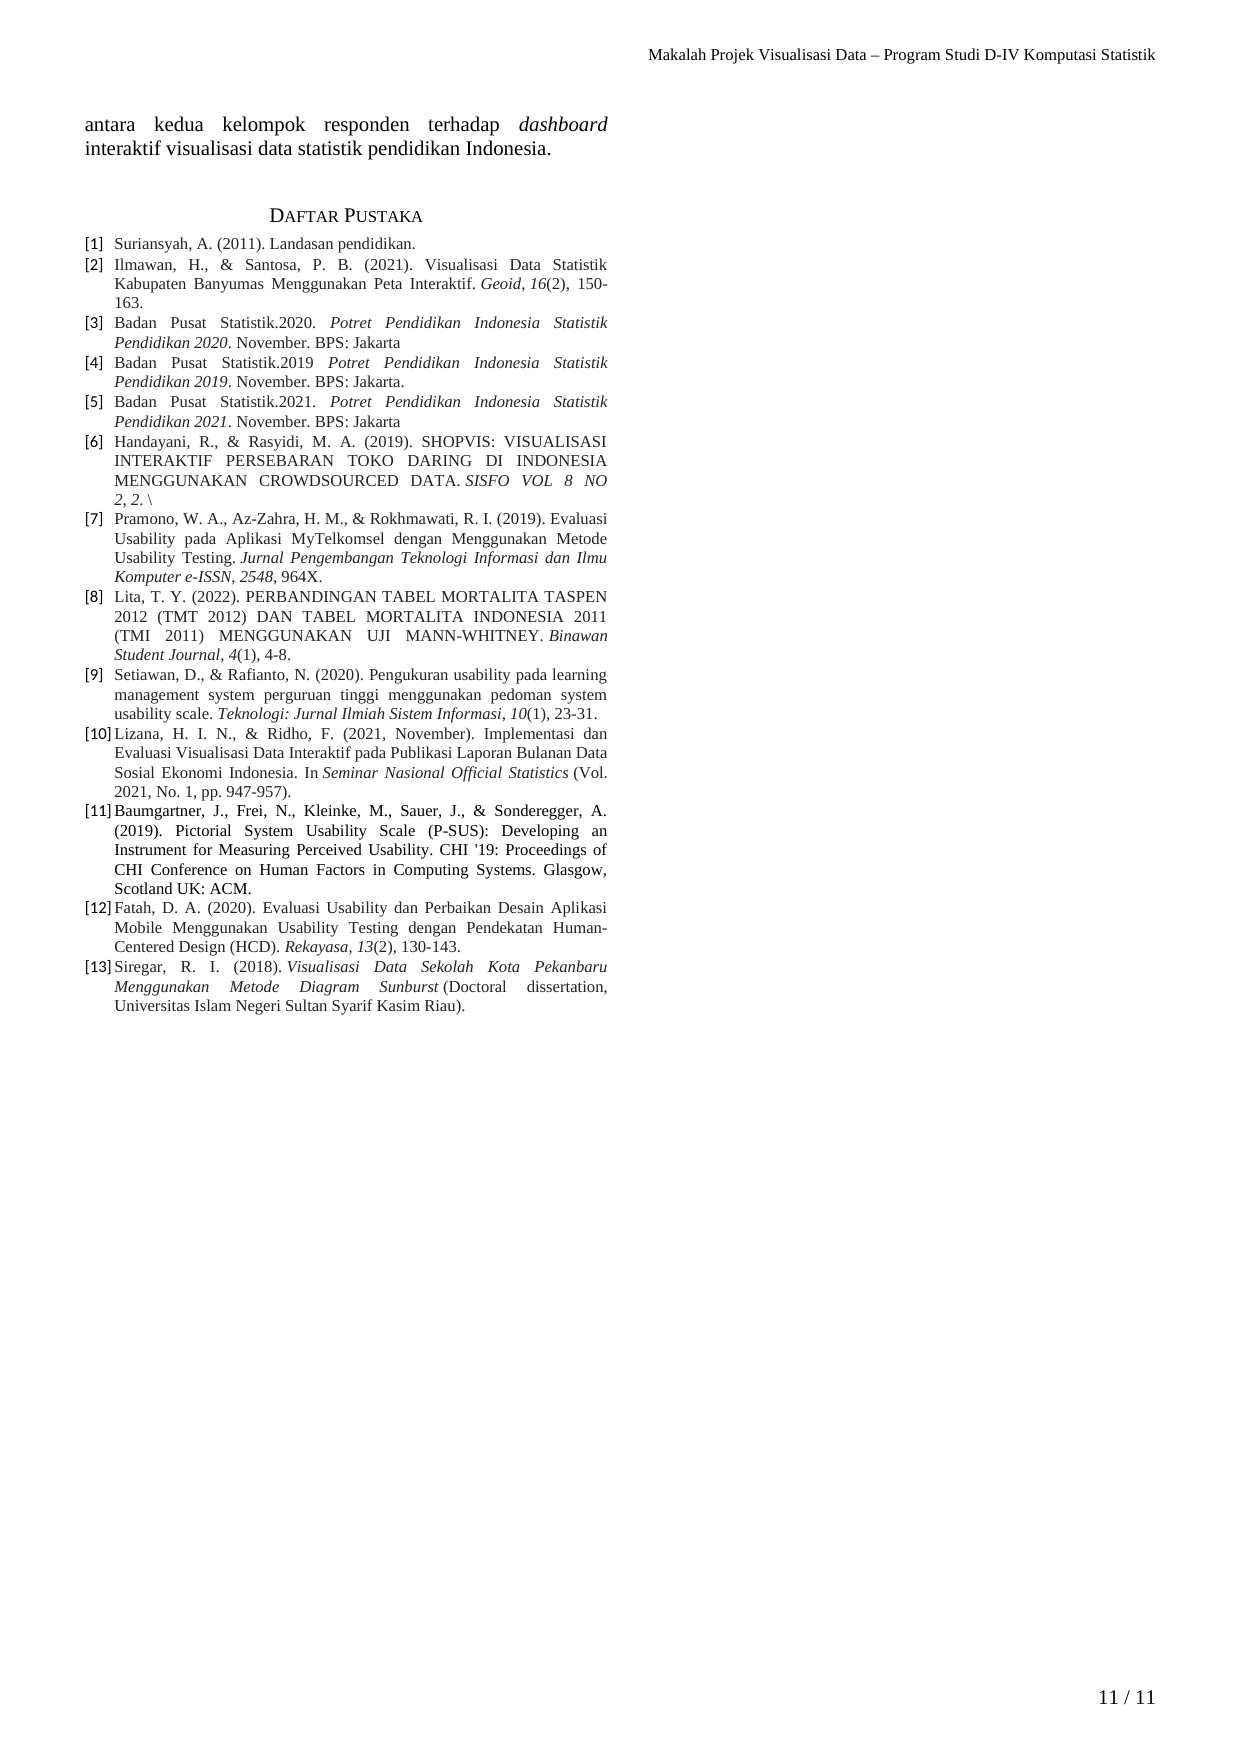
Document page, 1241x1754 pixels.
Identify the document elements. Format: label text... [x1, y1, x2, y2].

text Daftar Pustaka [84, 203, 608, 227]
list Lizana, H. I. N., & Ridho, F. (2021, November). Implementasi dan Evaluasi Visualisasi Data Interaktif pada Publikasi Laporan Bulanan Data Sosial Ekonomi Indonesia. In Seminar Nasional Official Statistics (Vol. 2021, No. 1, pp. 947-957). [84, 723, 608, 801]
list Pramono, W. A., Az-Zahra, H. M., & Rokhmawati, R. I. (2019). Evaluasi Usability pada Aplikasi MyTelkomsel dengan Menggunakan Metode Usability Testing. Jurnal Pengembangan Teknologi Informasi dan Ilmu Komputer e-ISSN, 2548, 964X. [84, 509, 608, 586]
list Badan Pusat Statistik.2020. Potret Pendidikan Indonesia Statistik Pendidikan 2020. November. BPS: Jakarta [84, 312, 608, 352]
list Siregar, R. I. (2018). Visualisasi Data Sekolah Kota Pekanbaru Menggunakan Metode Diagram Sunburst (Doctoral dissertation, Universitas Islam Negeri Sultan Syarif Kasim Riau). [84, 956, 608, 1015]
list Lita, T. Y. (2022). PERBANDINGAN TABEL MORTALITA TASPEN 2012 (TMT 2012) DAN TABEL MORTALITA INDONESIA 2011 (TMI 2011) MENGGUNAKAN UJI MANN-WHITNEY. Binawan Student Journal, 4(1), 4-8. [84, 586, 608, 664]
list Ilmawan, H., & Santosa, P. B. (2021). Visualisasi Data Statistik Kabupaten Banyumas Menggunakan Peta Interaktif. Geoid, 16(2), 150-163. [143, 273, 608, 312]
list Badan Pusat Statistik.2021. Potret Pendidikan Indonesia Statistik Pendidikan 2021. November. BPS: Jakarta [84, 391, 608, 431]
list Setiawan, D., & Rafianto, N. (2020). Pengukuran usability pada learning management system perguruan tinggi menggunakan pedoman system usability scale. Teknologi: Jurnal Ilmiah Sistem Informasi, 10(1), 23-31. [84, 664, 608, 723]
list Ilmawan, H., & Santosa, P. B. (2021). Visualisasi Data Statistik Kabupaten Banyumas Menggunakan Peta Interaktif. Geoid, 16(2), 150-163. [84, 254, 368, 312]
list Fatah, D. A. (2020). Evaluasi Usability dan Perbaikan Desain Aplikasi Mobile Menggunakan Usability Testing dengan Pendekatan Human-Centered Design (HCD). Rekayasa, 13(2), 130-143. [84, 898, 608, 956]
list Badan Pusat Statistik.2019 Potret Pendidikan Indonesia Statistik Pendidikan 2019. November. BPS: Jakarta. [84, 352, 608, 391]
list Baumgartner, J., Frei, N., Kleinke, M., Sauer, J., & Sonderegger, A. (2019). Pictorial System Usability Scale (P-SUS): Developing an Instrument for Measuring Perceived Usability. CHI '19: Proceedings of CHI Conference on Human Factors in Computing Systems. Glasgow, Scotland UK: ACM. [84, 801, 608, 898]
list Handayani, R., & Rasyidi, M. A. (2019). SHOPVIS: VISUALISASI INTERAKTIF PERSEBARAN TOKO DARING DI INDONESIA MENGGUNAKAN CROWDSOURCED DATA. SISFO VOL 8 NO 2, 2. \ [84, 431, 608, 509]
list Suriansyah, A. (2011). Landasan pendidikan. [84, 233, 608, 254]
